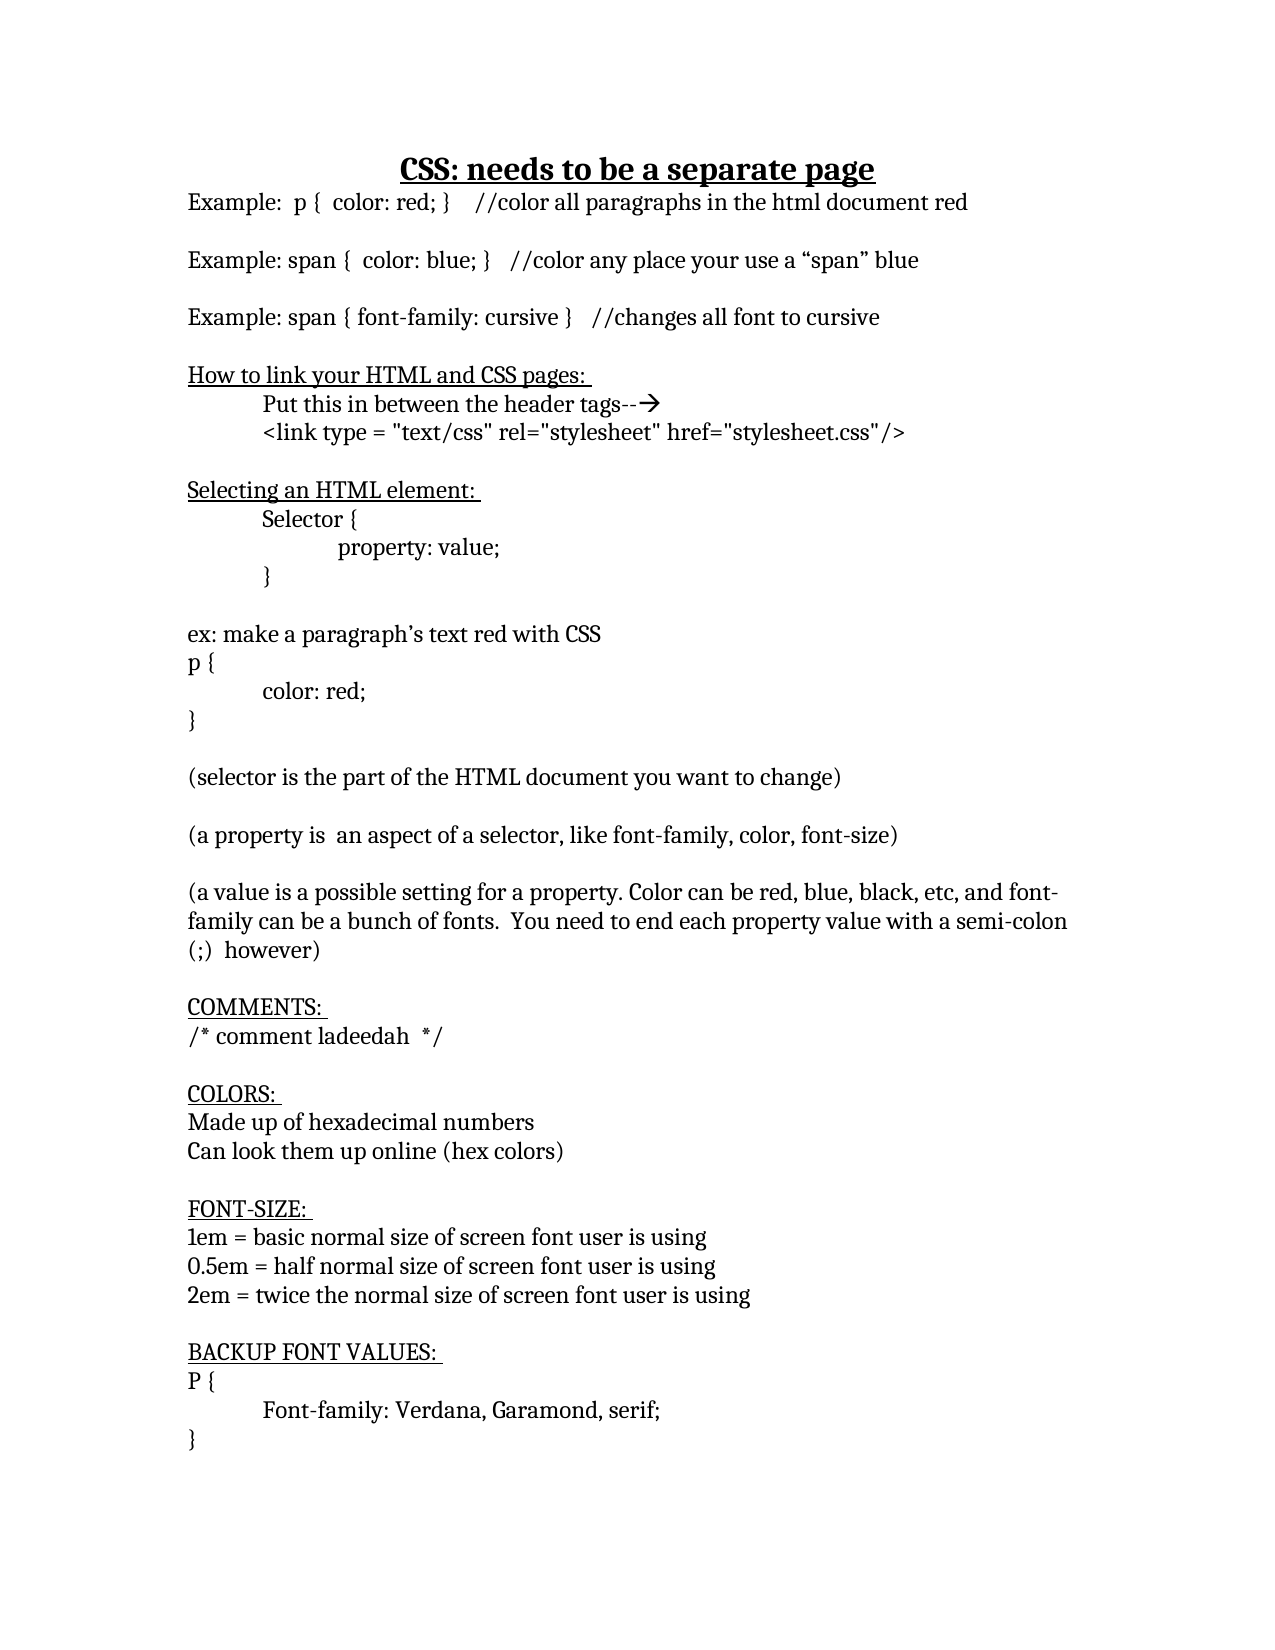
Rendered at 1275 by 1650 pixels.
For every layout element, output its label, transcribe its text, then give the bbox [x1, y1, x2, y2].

text How to link your HTML and CSS pages: [187, 361, 1087, 389]
text BACKUP FONT VALUES: [187, 1338, 1087, 1367]
text P { [187, 1367, 1087, 1396]
text Made up of hexadecimal numbers [187, 1108, 1087, 1137]
text (a property is an aspect of a selector, like font-family, color, font-size) [187, 821, 1087, 849]
text /* comment ladeedah */ [187, 1022, 1087, 1051]
text 1em = basic normal size of screen font user is using [187, 1223, 1087, 1252]
text Selector { [187, 504, 1087, 533]
text Example: span { color: blue; } //color any place your use a “span” blue [187, 246, 1087, 274]
text 0.5em = half normal size of screen font user is using [187, 1252, 1087, 1281]
text } [187, 1424, 1087, 1453]
text Example: span { font-family: cursive } //changes all font to cursive [187, 303, 1087, 332]
text Put this in between the header tags-- [187, 389, 1087, 418]
text <link type = "text/css" rel="stylesheet" href="stylesheet.css"/> [187, 418, 1087, 447]
text } [187, 562, 1087, 591]
text property: value; [187, 533, 1087, 562]
text COMMENTS: [187, 993, 1087, 1022]
text CSS: needs to be a separate page [187, 150, 1087, 188]
text (a value is a possible setting for a property. Color can be red, blue, black, etc, and font-family can be a bunch of fonts. You need to end each property value with a semi-colon (;) however) [187, 878, 1087, 964]
text 2em = twice the normal size of screen font user is using [187, 1281, 1087, 1309]
text ex: make a paragraph’s text red with CSS [187, 619, 1087, 648]
text Example: p { color: red; } //color all paragraphs in the html document red [187, 188, 1087, 217]
text COLORS: [187, 1079, 1087, 1108]
text p { [187, 648, 1087, 677]
text FONT-SIZE: [187, 1194, 1087, 1223]
text Font-family: Verdana, Garamond, serif; [187, 1396, 1087, 1424]
text Selecting an HTML element: [187, 476, 1087, 504]
text Can look them up online (hex colors) [187, 1137, 1087, 1166]
text (selector is the part of the HTML document you want to change) [187, 763, 1087, 792]
text } [187, 706, 1087, 734]
text color: red; [187, 677, 1087, 706]
